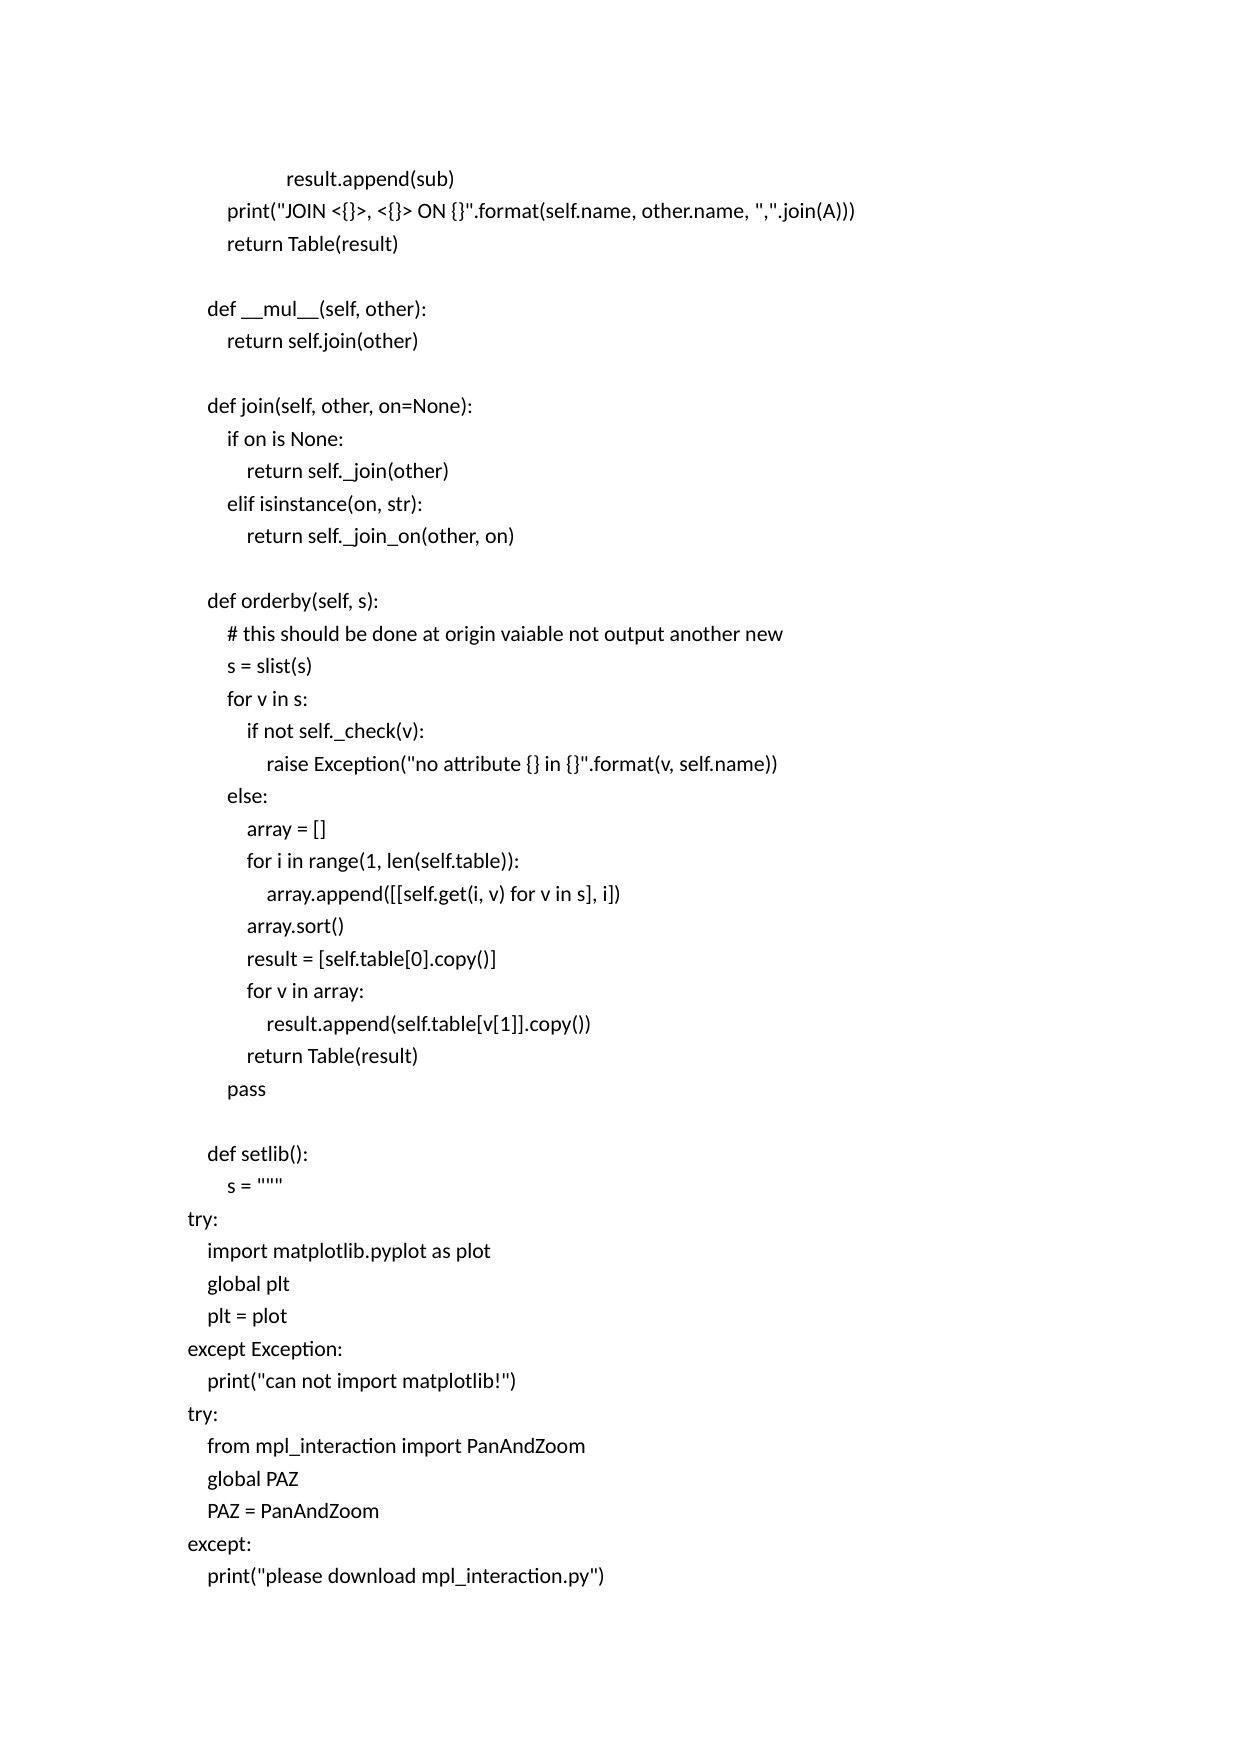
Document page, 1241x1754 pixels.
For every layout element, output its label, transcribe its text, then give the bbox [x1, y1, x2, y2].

text except Exception: [187, 1332, 1053, 1364]
text array.sort() [187, 909, 1053, 942]
text try: [187, 1202, 1053, 1234]
text result = [self.table[0].copy()] [187, 942, 1053, 974]
text result.append(sub) [187, 162, 1053, 194]
text from mpl_interaction import PanAndZoom [187, 1429, 1053, 1462]
text if not self._check(v): [187, 714, 1053, 747]
text return Table(result) [187, 1039, 1053, 1072]
text def __mul__(self, other): [187, 292, 1053, 324]
text try: [187, 1397, 1053, 1429]
text s = """ [187, 1169, 1053, 1202]
text return self._join(other) [187, 454, 1053, 487]
text except: [187, 1527, 1053, 1559]
text if on is None: [187, 422, 1053, 454]
text return Table(result) [187, 227, 1053, 259]
text for i in range(1, len(self.table)): [187, 844, 1053, 877]
text print("JOIN <{}>, <{}> ON {}".format(self.name, other.name, ",".join(A))) [187, 194, 1053, 227]
text print("can not import matplotlib!") [187, 1364, 1053, 1397]
text for v in array: [187, 974, 1053, 1007]
text return self.join(other) [187, 324, 1053, 357]
text result.append(self.table[v[1]].copy()) [187, 1007, 1053, 1039]
text s = slist(s) [187, 649, 1053, 682]
text plt = plot [187, 1299, 1053, 1332]
text global plt [187, 1267, 1053, 1299]
text pass [187, 1072, 1053, 1104]
text elif isinstance(on, str): [187, 487, 1053, 519]
text else: [187, 779, 1053, 812]
text print("please download mpl_interaction.py") [187, 1559, 1053, 1592]
text def setlib(): [187, 1137, 1053, 1169]
text PAZ = PanAndZoom [187, 1494, 1053, 1527]
text array.append([[self.get(i, v) for v in s], i]) [187, 877, 1053, 909]
text return self._join_on(other, on) [187, 519, 1053, 552]
text def join(self, other, on=None): [187, 389, 1053, 422]
text import matplotlib.pyplot as plot [187, 1234, 1053, 1267]
text def orderby(self, s): [187, 584, 1053, 617]
text for v in s: [187, 682, 1053, 714]
text # this should be done at origin vaiable not output another new [187, 617, 1053, 649]
text raise Exception("no attribute {} in {}".format(v, self.name)) [187, 747, 1053, 779]
text array = [] [187, 812, 1053, 844]
text global PAZ [187, 1462, 1053, 1494]
